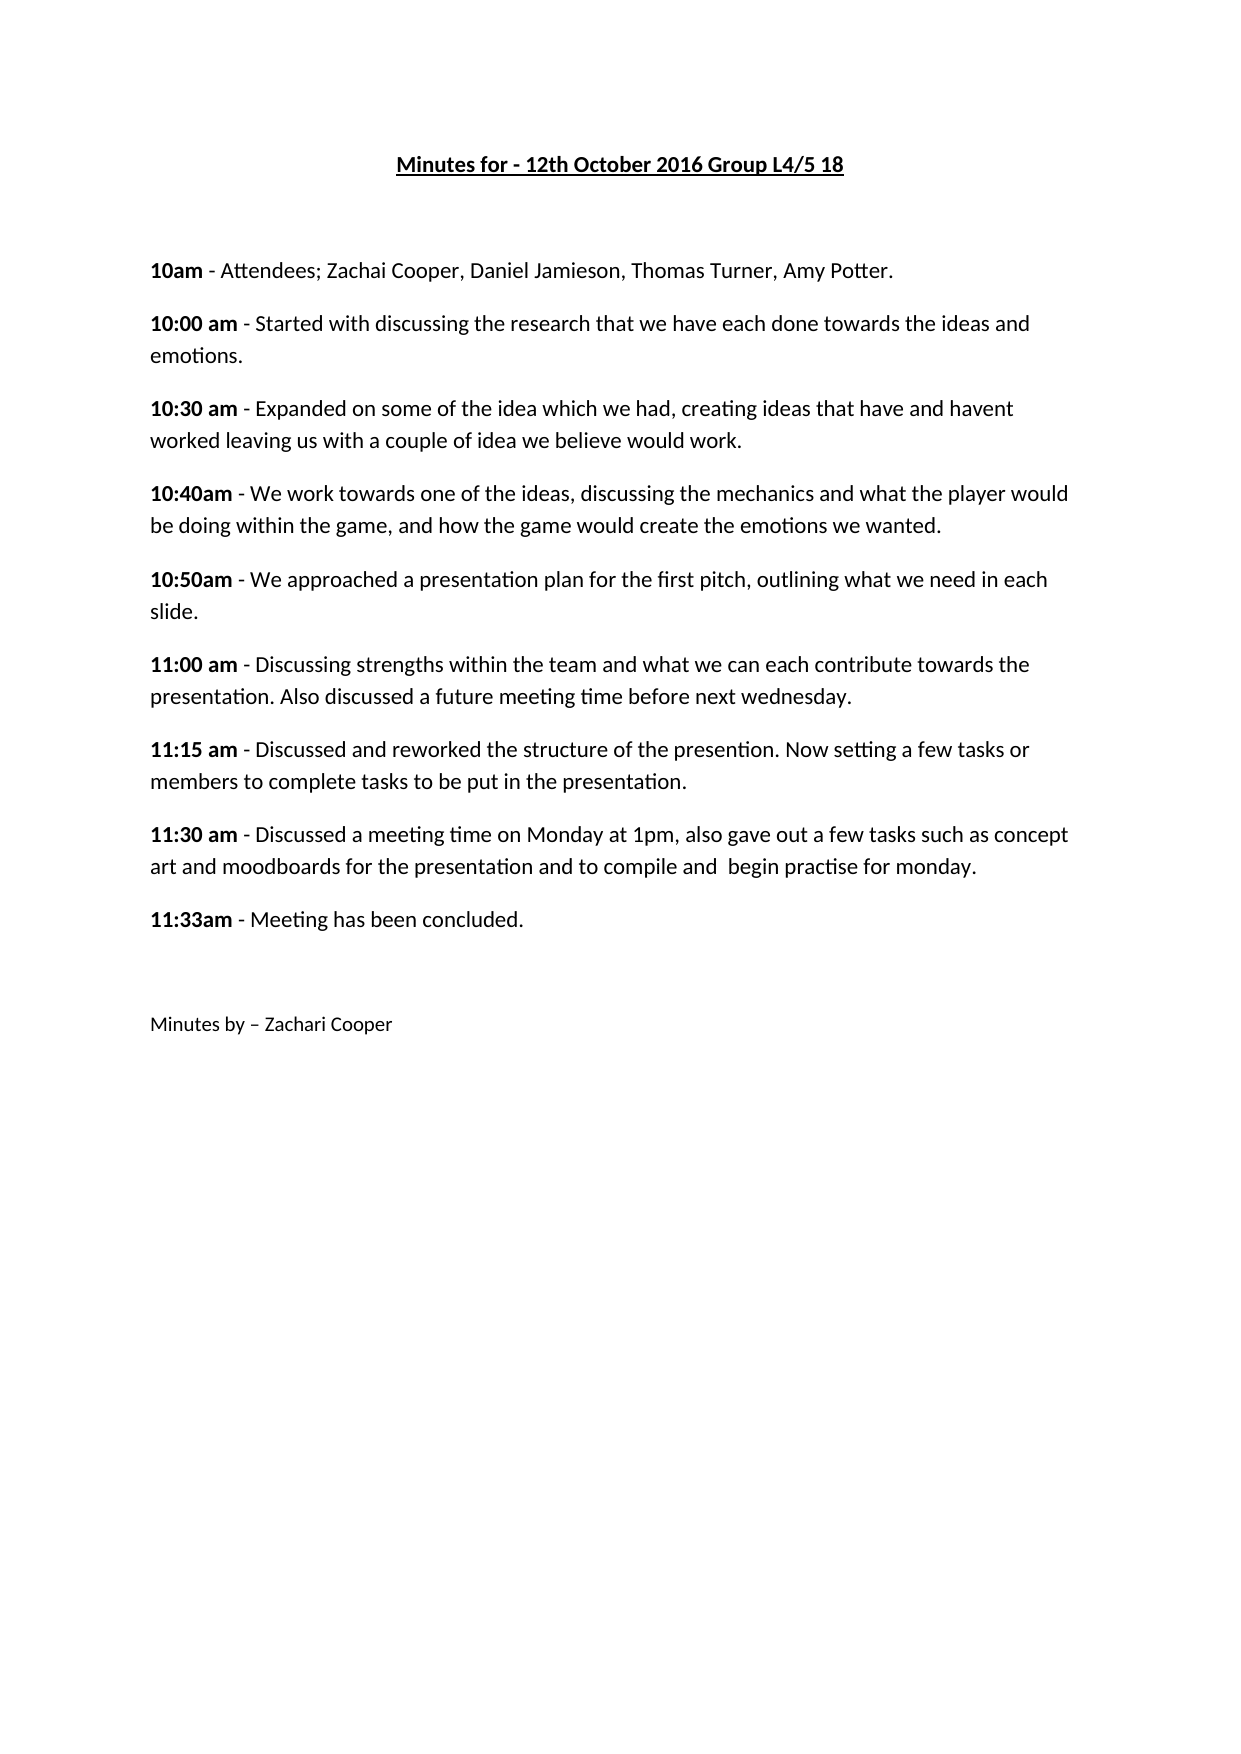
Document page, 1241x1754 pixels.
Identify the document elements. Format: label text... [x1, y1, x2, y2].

text 11:30 am - Discussed a meeting time on Monday at 1pm, also gave out a few tasks such as concept art and moodboards for the presentation and to compile and begin practise for monday. [150, 820, 1090, 881]
text Minutes for - 12th October 2016 Group L4/5 18 [150, 150, 1090, 178]
text 11:33am - Meeting has been concluded. [150, 906, 1090, 933]
text 10:30 am - Expanded on some of the idea which we had, creating ideas that have and havent worked leaving us with a couple of idea we believe would work. [150, 394, 1090, 454]
text Minutes by – Zachari Cooper [150, 1012, 1090, 1037]
text 10am - Attendees; Zachai Cooper, Daniel Jamieson, Thomas Turner, Amy Potter. [150, 256, 1090, 284]
text 10:00 am - Started with discussing the research that we have each done towards the ideas and emotions. [150, 309, 1090, 369]
text 11:00 am - Discussing strengths within the team and what we can each contribute towards the presentation. Also discussed a future meeting time before next wednesday. [150, 650, 1090, 710]
text 10:40am - We work towards one of the ideas, discussing the mechanics and what the player would be doing within the game, and how the game would create the emotions we wanted. [150, 479, 1090, 540]
text 11:15 am - Discussed and reworked the structure of the presention. Now setting a few tasks or members to complete tasks to be put in the presentation. [150, 735, 1090, 795]
text 10:50am - We approached a presentation plan for the first pitch, outlining what we need in each slide. [150, 565, 1090, 625]
